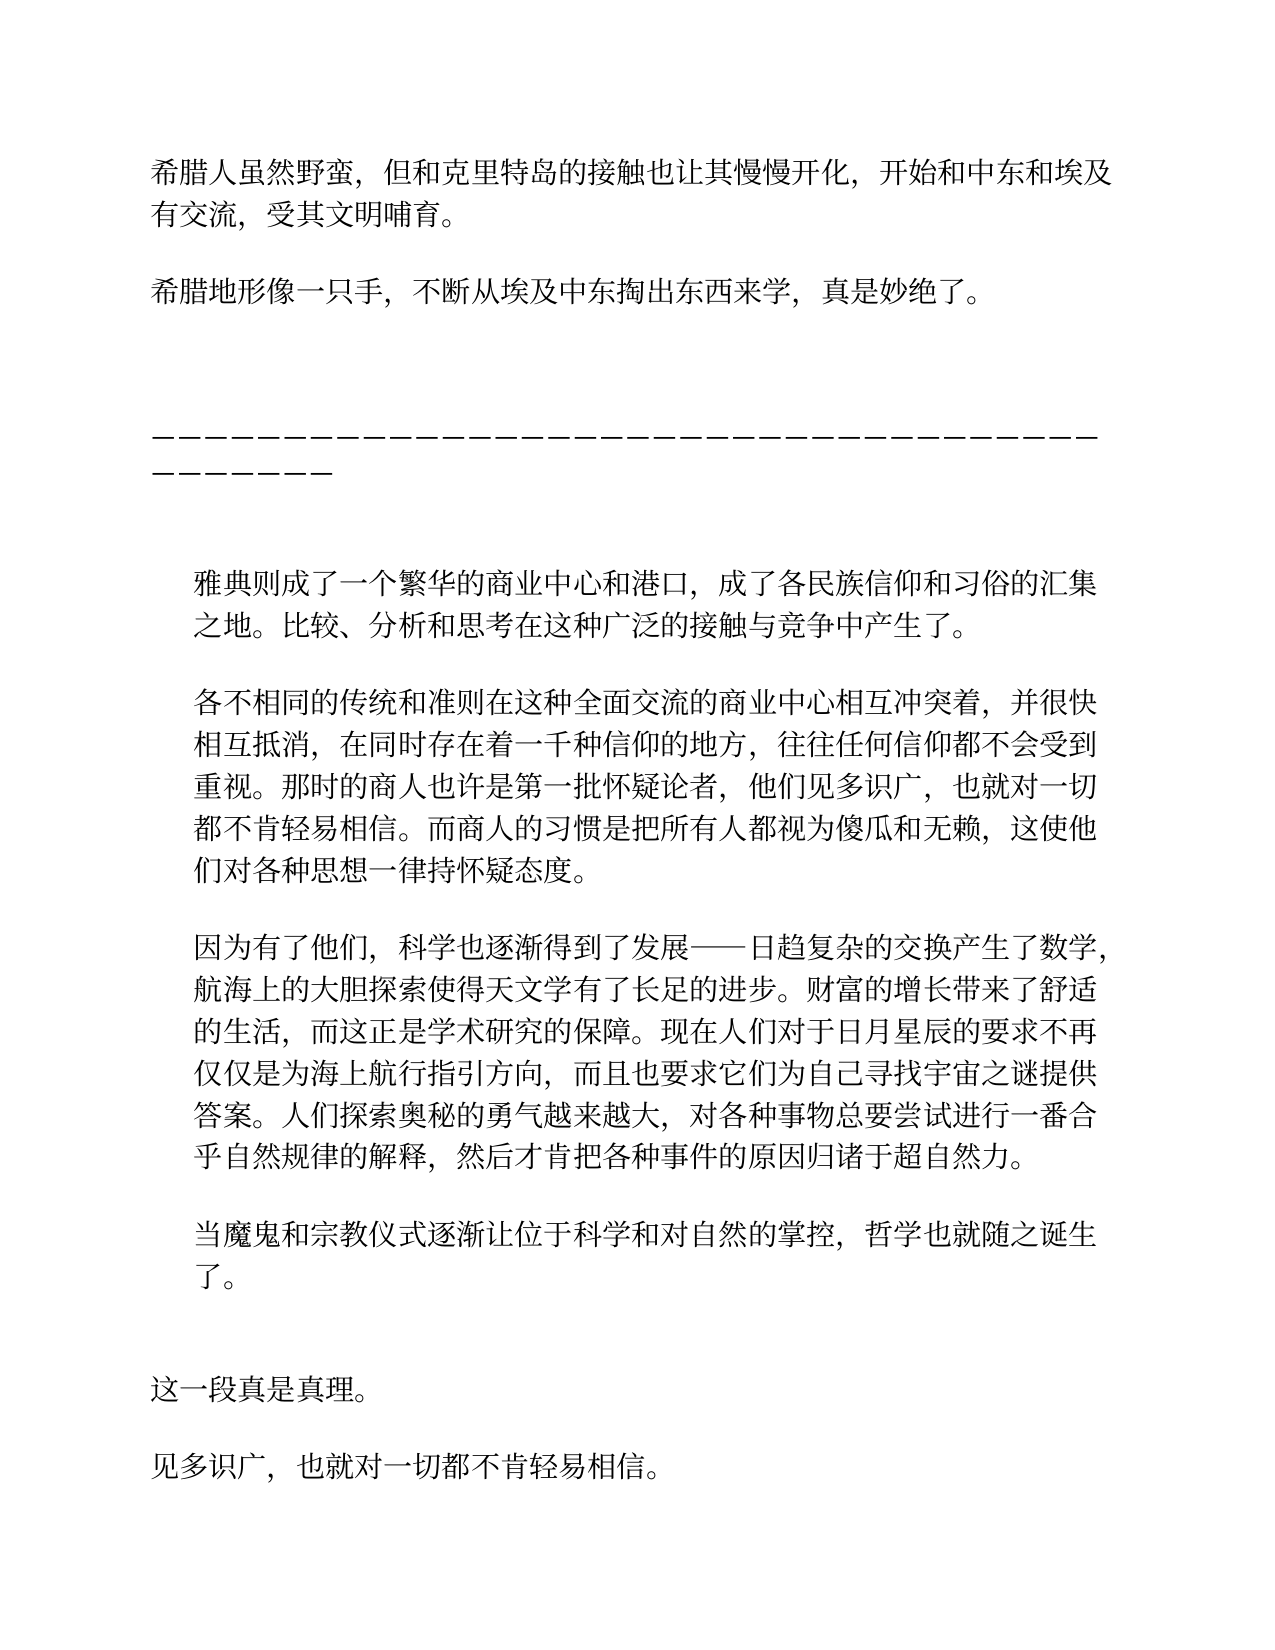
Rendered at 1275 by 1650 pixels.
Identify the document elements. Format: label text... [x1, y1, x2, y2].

text 这一段真是真理。 [150, 1367, 1125, 1409]
text 因为有了他们，科学也逐渐得到了发展——日趋复杂的交换产生了数学，航海上的大胆探索使得天文学有了长足的进步。财富的增长带来了舒适的生活，而这正是学术研究的保障。现在人们对于日月星辰的要求不再仅仅是为海上航行指引方向，而且也要求它们为自己寻找宇宙之谜提供答案。人们探索奥秘的勇气越来越大，对各种事物总要尝试进行一番合乎自然规律的解释，然后才肯把各种事件的原因归诸于超自然力。 [194, 925, 1125, 1176]
text 各不相同的传统和准则在这种全面交流的商业中心相互冲突着，并很快相互抵消，在同时存在着一千种信仰的地方，往往任何信仰都不会受到重视。那时的商人也许是第一批怀疑论者，他们见多识广，也就对一切都不肯轻易相信。而商人的习惯是把所有人都视为傻瓜和无赖，这使他们对各种思想一律持怀疑态度。 [194, 680, 1125, 889]
text 雅典则成了一个繁华的商业中心和港口，成了各民族信仰和习俗的汇集之地。比较、分析和思考在这种广泛的接触与竞争中产生了。 [194, 561, 1125, 644]
text 见多识广，也就对一切都不肯轻易相信。 [150, 1444, 1125, 1486]
text ——————————————————————————————————————————— [150, 418, 1125, 489]
text 希腊人虽然野蛮，但和克里特岛的接触也让其慢慢开化，开始和中东和埃及有交流，受其文明哺育。 [150, 150, 1125, 234]
text 希腊地形像一只手，不断从埃及中东掏出东西来学，真是妙绝了。 [150, 269, 1125, 311]
text 当魔鬼和宗教仪式逐渐让位于科学和对自然的掌控，哲学也就随之诞生了。 [194, 1212, 1125, 1296]
